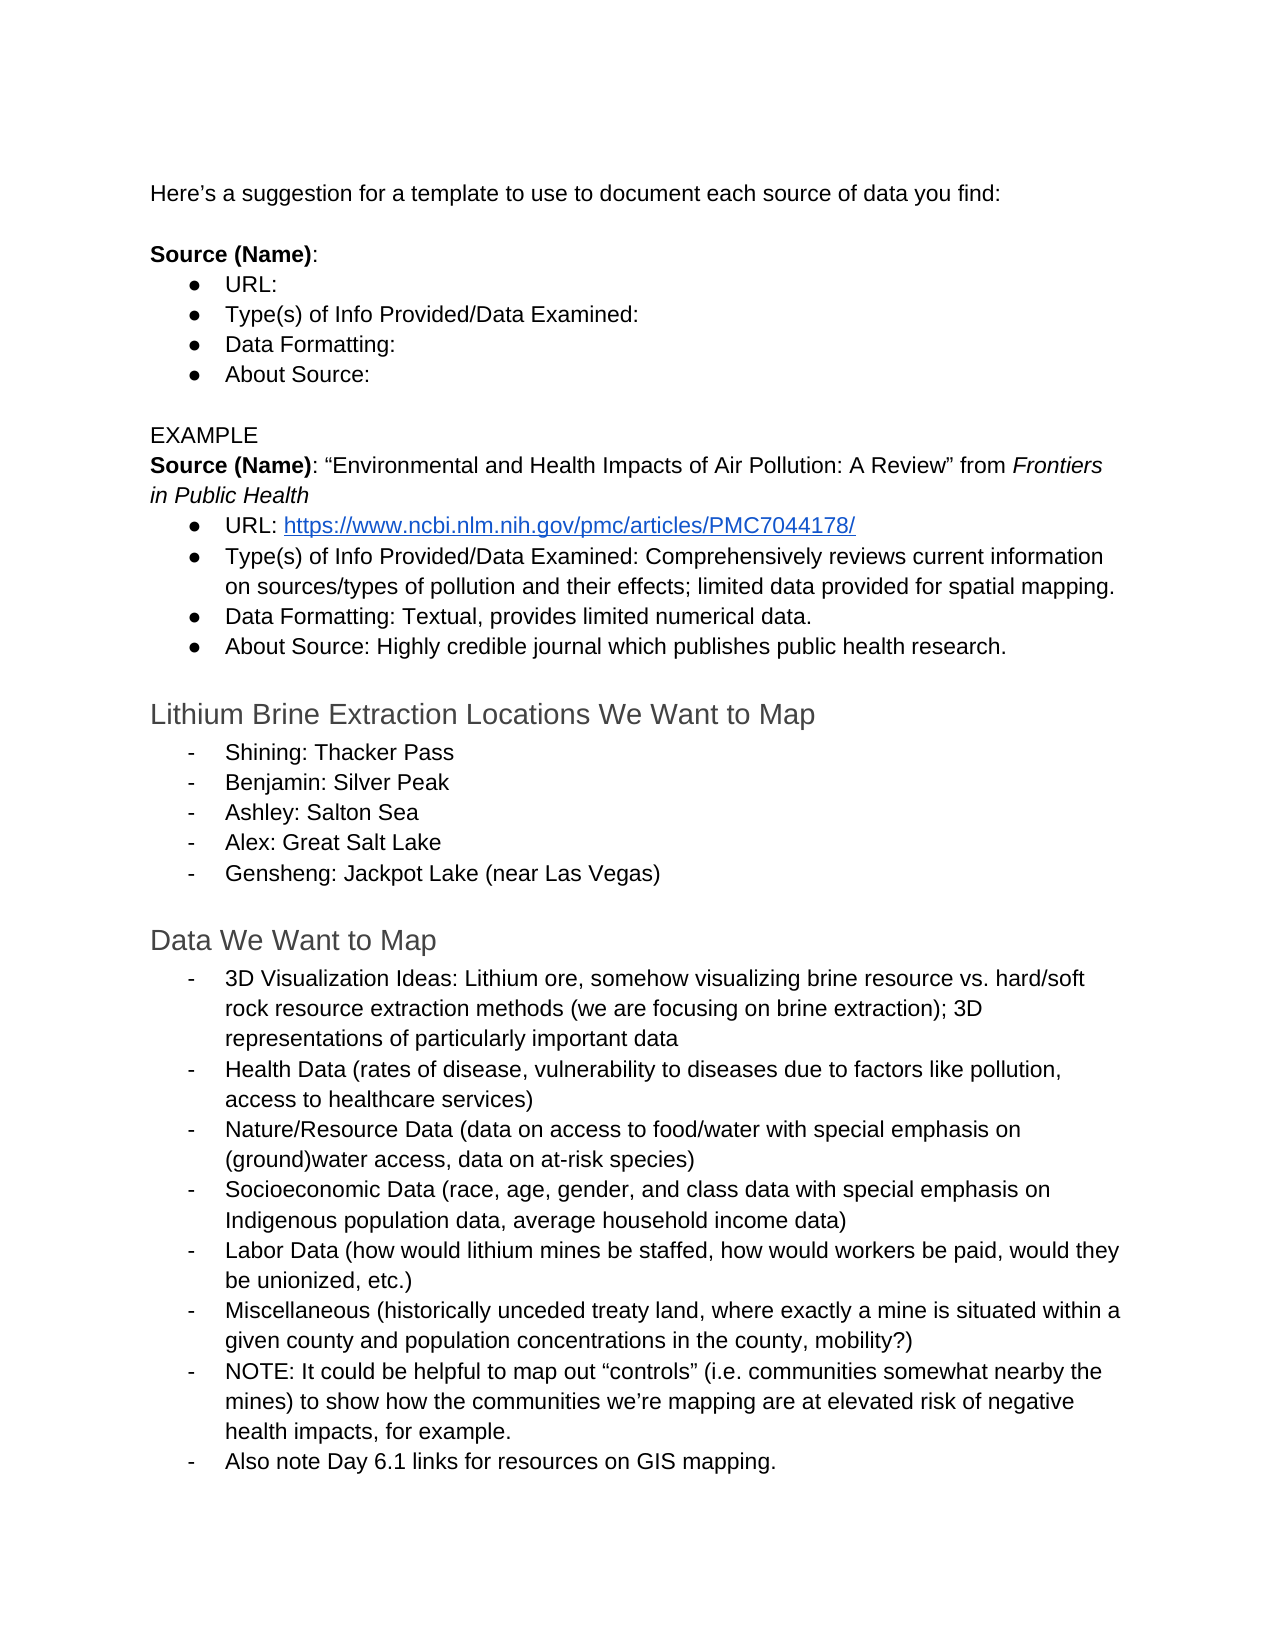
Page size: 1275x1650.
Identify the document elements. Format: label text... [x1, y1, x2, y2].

text Source (Name): [150, 241, 1125, 267]
text Source (Name): “Environmental and Health Impacts of Air Pollution: A Review” from Frontiers in Public Health [150, 452, 1125, 509]
list About Source: [187, 361, 1125, 388]
list Alex: Great Salt Lake [187, 829, 1125, 856]
text Here’s a suggestion for a template to use to document each source of data you find: [150, 180, 1125, 207]
list Ashley: Salton Sea [187, 799, 1125, 826]
list Type(s) of Info Provided/Data Examined: Comprehensively reviews current information on sources/types of pollution and their effects; limited data provided for spatial mapping. [187, 543, 1125, 599]
list Type(s) of Info Provided/Data Examined: [187, 301, 1125, 327]
list Shining: Thacker Pass [187, 739, 1125, 765]
subtitle Data We Want to Map [150, 923, 1125, 957]
list About Source: Highly credible journal which publishes public health research. [187, 633, 1125, 660]
text EXAMPLE [150, 422, 1125, 448]
list Data Formatting: Textual, provides limited numerical data. [187, 603, 1125, 629]
list Also note Day 6.1 links for resources on GIS mapping. [187, 1448, 1125, 1475]
list Gensheng: Jackpot Lake (near Las Vegas) [187, 859, 1125, 886]
list Miscellaneous (historically unceded treaty land, where exactly a mine is situated within a given county and population concentrations in the county, mobility?) [187, 1297, 1125, 1354]
list URL: [187, 271, 1125, 297]
list Nature/Resource Data (data on access to food/water with special emphasis on (ground)water access, data on at-risk species) [187, 1116, 1125, 1173]
list Socioeconomic Data (race, age, gender, and class data with special emphasis on Indigenous population data, average household income data) [187, 1176, 1125, 1233]
list Health Data (rates of disease, vulnerability to diseases due to factors like pollution, access to healthcare services) [187, 1056, 1125, 1112]
list Labor Data (how would lithium mines be staffed, how would workers be paid, would they be unionized, etc.) [187, 1237, 1125, 1293]
list 3D Visualization Ideas: Lithium ore, somehow visualizing brine resource vs. hard/soft rock resource extraction methods (we are focusing on brine extraction); 3D representations of particularly important data [187, 965, 1125, 1052]
list NOTE: It could be helpful to map out “controls” (i.e. communities somewhat nearby the mines) to show how the communities we’re mapping are at elevated risk of negative health impacts, for example. [187, 1358, 1125, 1444]
list URL: https://www.ncbi.nlm.nih.gov/pmc/articles/PMC7044178/ [187, 512, 1125, 539]
list Benjamin: Silver Peak [187, 769, 1125, 795]
list Data Formatting: [187, 331, 1125, 358]
subtitle Lithium Brine Extraction Locations We Want to Map [150, 697, 1125, 730]
